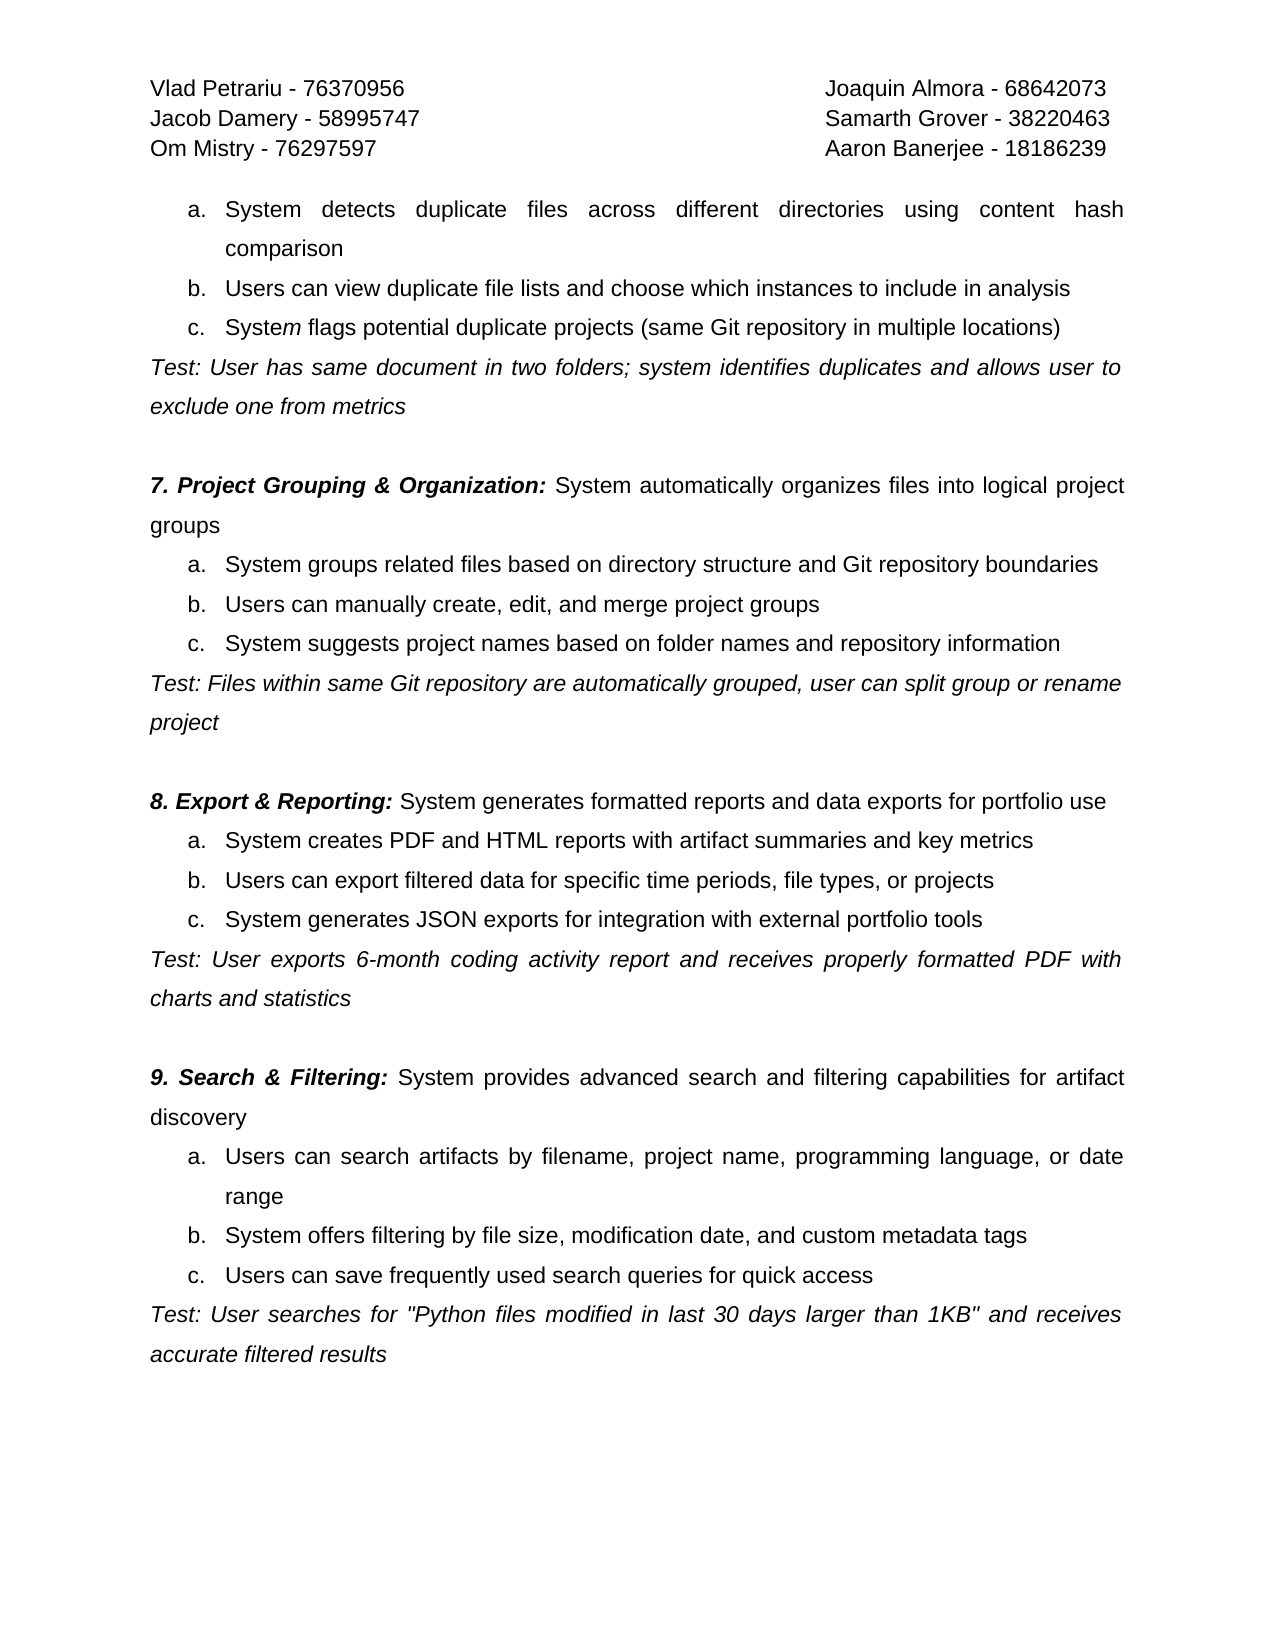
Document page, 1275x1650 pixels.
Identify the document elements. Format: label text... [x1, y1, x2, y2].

list System groups related files based on directory structure and Git repository boundaries [187, 551, 1125, 577]
list System suggests project names based on folder names and repository information [187, 630, 1125, 656]
list Users can export filtered data for specific time periods, file types, or projects [187, 867, 1125, 893]
list Users can search artifacts by filename, project name, programming language, or date range [187, 1143, 1125, 1209]
text 7. Project Grouping & Organization: System automatically organizes files into logical project groups [150, 472, 1125, 538]
list Users can save frequently used search queries for quick access [187, 1262, 1125, 1288]
list Users can view duplicate file lists and choose which instances to include in analysis [187, 275, 1125, 301]
list System offers filtering by file size, modification date, and custom metadata tags [187, 1222, 1125, 1249]
text 9. Search & Filtering: System provides advanced search and filtering capabilities for artifact discovery [150, 1064, 1125, 1130]
text Test: User exports 6-month coding activity report and receives properly formatted PDF with charts and statistics [150, 946, 1125, 1012]
list System flags potential duplicate projects (same Git repository in multiple locations) [187, 314, 1125, 341]
list System generates JSON exports for integration with external portfolio tools [187, 906, 1125, 933]
text Test: User searches for "Python files modified in last 30 days larger than 1KB" and receives accurate filtered results [150, 1301, 1125, 1367]
list Users can manually create, edit, and merge project groups [187, 591, 1125, 617]
text Test: User has same document in two folders; system identifies duplicates and allows user to exclude one from metrics [150, 354, 1125, 419]
list System detects duplicate files across different directories using content hash comparison [187, 196, 1125, 262]
text 8. Export & Reporting: System generates formatted reports and data exports for portfolio use [150, 788, 1125, 814]
list System creates PDF and HTML reports with artifact summaries and key metrics [187, 827, 1125, 854]
text Test: Files within same Git repository are automatically grouped, user can split group or rename project [150, 669, 1125, 735]
